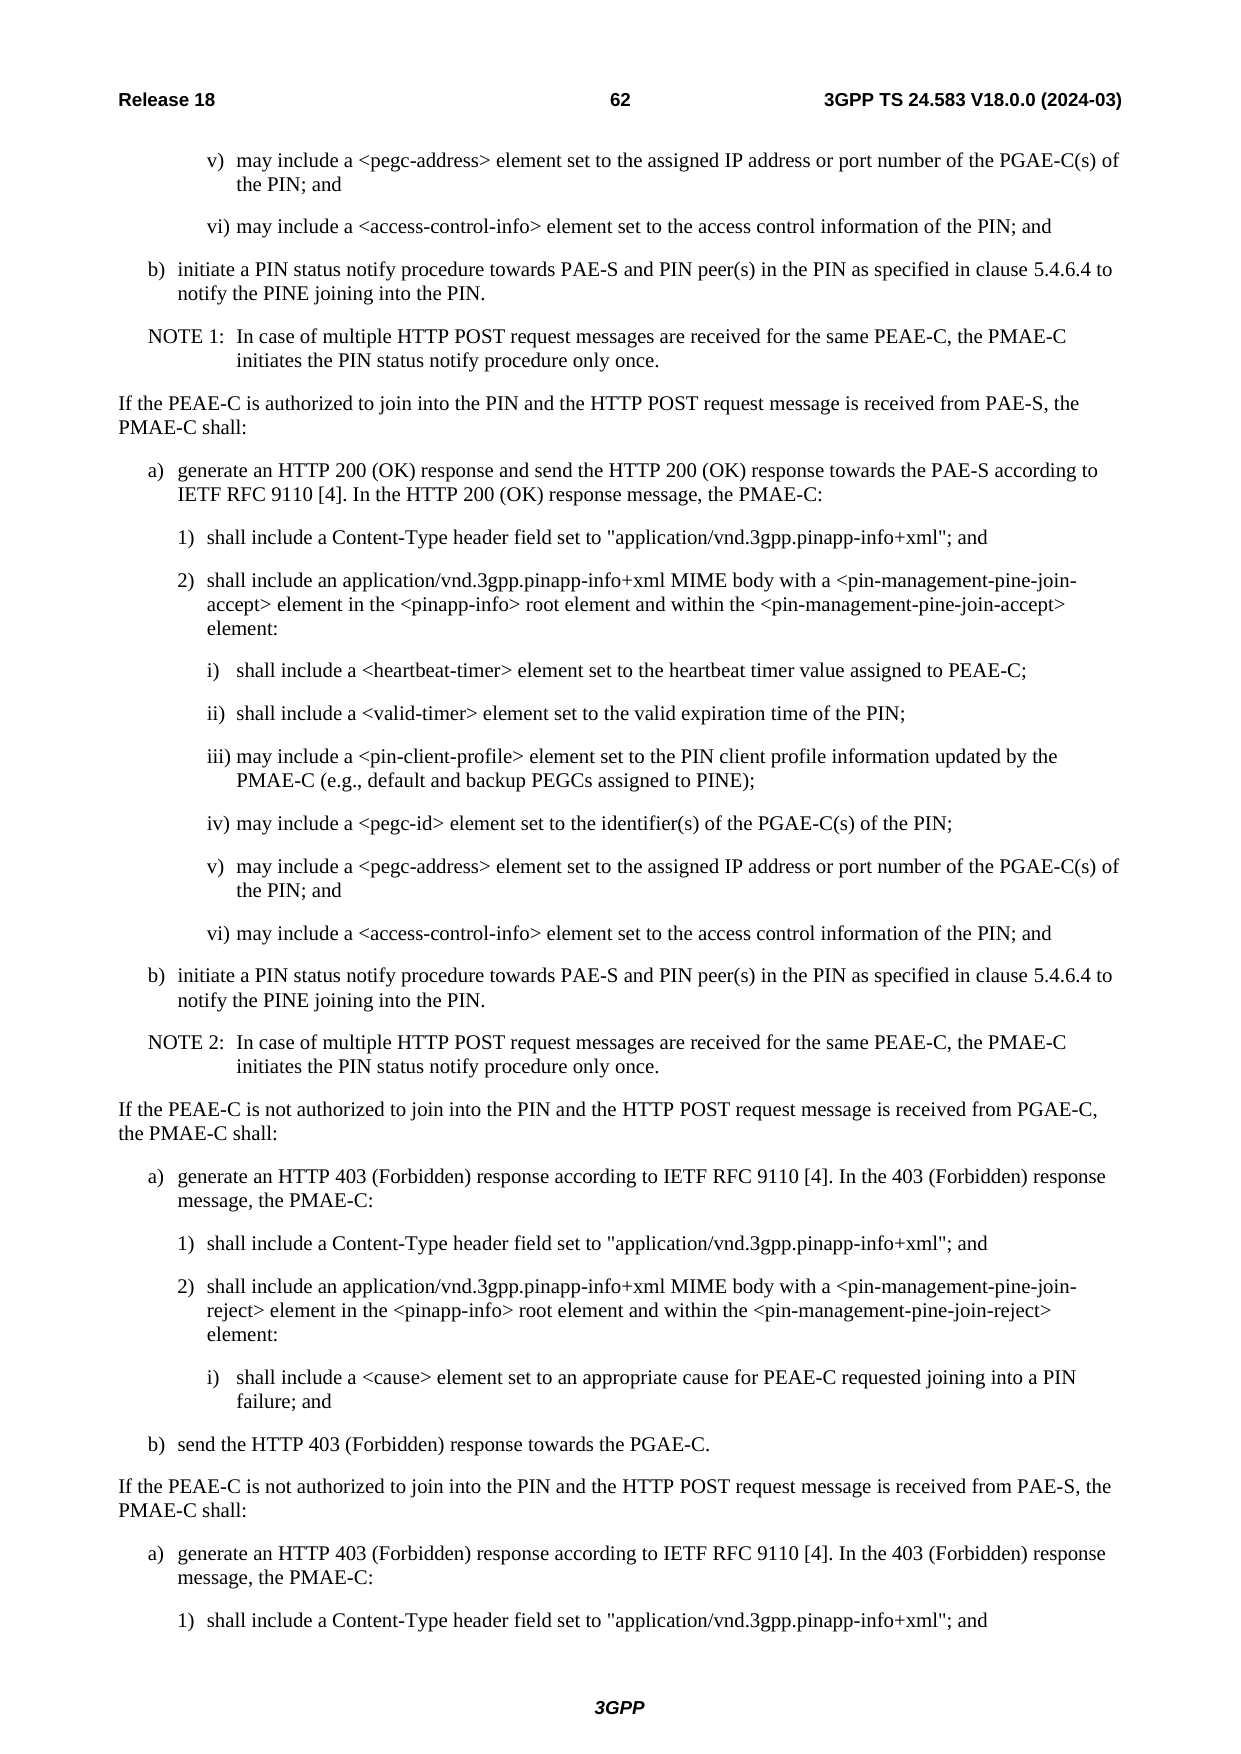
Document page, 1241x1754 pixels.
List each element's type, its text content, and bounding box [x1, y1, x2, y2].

text If the PEAE-C is authorized to join into the PIN and the HTTP POST request message is received from PAE-S, the PMAE-C shall: [118, 391, 1122, 439]
text iii) may include a <pin-client-profile> element set to the PIN client profile information updated by the PMAE-C (e.g., default and backup PEGCs assigned to PINE); [207, 744, 1122, 792]
text a) generate an HTTP 403 (Forbidden) response according to IETF RFC 9110 [4]. In the 403 (Forbidden) response message, the PMAE-C: [148, 1164, 1122, 1212]
text ii) shall include a <valid-timer> element set to the valid expiration time of the PIN; [207, 701, 1122, 725]
text i) shall include a <cause> element set to an appropriate cause for PEAE-C requested joining into a PIN failure; and [207, 1365, 1122, 1413]
text vi) may include a <access-control-info> element set to the access control information of the PIN; and [207, 921, 1122, 945]
text If the PEAE-C is not authorized to join into the PIN and the HTTP POST request message is received from PAE-S, the PMAE-C shall: [118, 1474, 1122, 1522]
text NOTE 1: In case of multiple HTTP POST request messages are received for the same PEAE-C, the PMAE-C initiates the PIN status notify procedure only once. [148, 324, 1122, 372]
text If the PEAE-C is not authorized to join into the PIN and the HTTP POST request message is received from PGAE-C, the PMAE-C shall: [118, 1097, 1122, 1145]
text 1) shall include a Content-Type header field set to "application/vnd.3gpp.pinapp-info+xml"; and [177, 1231, 1122, 1255]
text vi) may include a <access-control-info> element set to the access control information of the PIN; and [207, 214, 1122, 238]
text 2) shall include an application/vnd.3gpp.pinapp-info+xml MIME body with a <pin-management-pine-join-accept> element in the <pinapp-info> root element and within the <pin-management-pine-join-accept> element: [177, 567, 1122, 640]
text a) generate an HTTP 403 (Forbidden) response according to IETF RFC 9110 [4]. In the 403 (Forbidden) response message, the PMAE-C: [148, 1541, 1122, 1589]
text b) initiate a PIN status notify procedure towards PAE-S and PIN peer(s) in the PIN as specified in clause 5.4.6.4 to notify the PINE joining into the PIN. [148, 963, 1122, 1012]
text b) send the HTTP 403 (Forbidden) response towards the PGAE-C. [148, 1432, 1122, 1456]
text i) shall include a <heartbeat-timer> element set to the heartbeat timer value assigned to PEAE-C; [207, 658, 1122, 682]
text b) initiate a PIN status notify procedure towards PAE-S and PIN peer(s) in the PIN as specified in clause 5.4.6.4 to notify the PINE joining into the PIN. [148, 257, 1122, 305]
text 1) shall include a Content-Type header field set to "application/vnd.3gpp.pinapp-info+xml"; and [177, 525, 1122, 549]
text iv) may include a <pegc-id> element set to the identifier(s) of the PGAE-C(s) of the PIN; [207, 811, 1122, 835]
text 1) shall include a Content-Type header field set to "application/vnd.3gpp.pinapp-info+xml"; and [177, 1608, 1122, 1632]
text v) may include a <pegc-address> element set to the assigned IP address or port number of the PGAE-C(s) of the PIN; and [207, 854, 1122, 902]
text v) may include a <pegc-address> element set to the assigned IP address or port number of the PGAE-C(s) of the PIN; and [207, 147, 1122, 196]
text a) generate an HTTP 200 (OK) response and send the HTTP 200 (OK) response towards the PAE-S according to IETF RFC 9110 [4]. In the HTTP 200 (OK) response message, the PMAE-C: [148, 458, 1122, 506]
text NOTE 2: In case of multiple HTTP POST request messages are received for the same PEAE-C, the PMAE-C initiates the PIN status notify procedure only once. [148, 1030, 1122, 1078]
